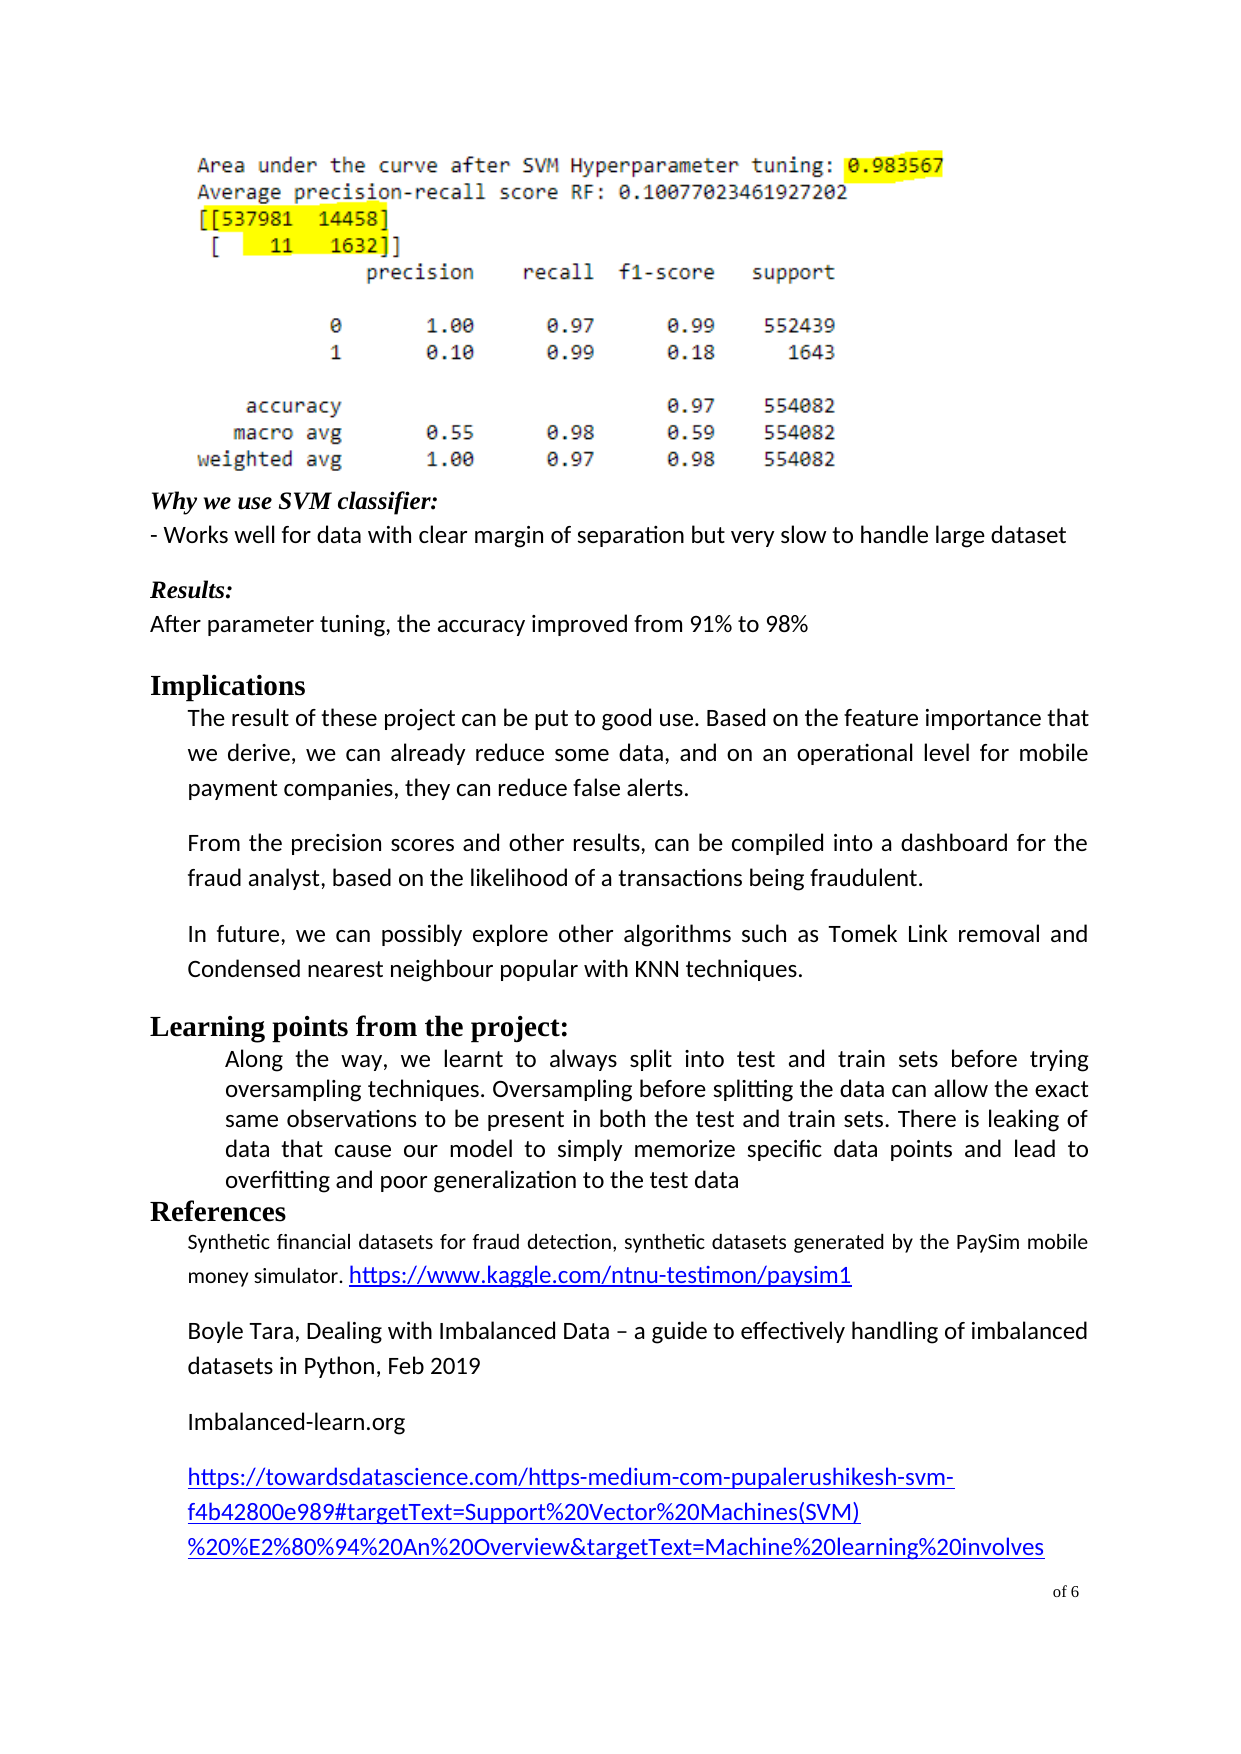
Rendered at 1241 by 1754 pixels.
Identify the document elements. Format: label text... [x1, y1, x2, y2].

text In future, we can possibly explore other algorithms such as Tomek Link removal and Condensed nearest neighbour popular with KNN techniques. [187, 918, 1090, 984]
list Why we use SVM classifier: - Works well for data with clear margin of separation but very slow to handle large dataset [150, 486, 1090, 549]
picture [187, 150, 949, 482]
subtitle Learning points from the project: [150, 1009, 1090, 1043]
text Imbalanced-learn.org [187, 1406, 1090, 1436]
text From the precision scores and other results, can be compiled into a dashboard for the fraud analyst, based on the likelihood of a transactions being fraudulent. [187, 828, 1090, 893]
subtitle Results: [150, 575, 1090, 603]
text Boyle Tara, Dealing with Imbalanced Data – a guide to effectively handling of imbalanced datasets in Python, Feb 2019 [187, 1315, 1090, 1380]
text After parameter tuning, the accuracy improved from 91% to 98% [150, 608, 1090, 638]
subtitle Implications [150, 668, 1090, 702]
text The result of these project can be put to good use. Based on the feature importance that we derive, we can already reduce some data, and on an operational level for mobile payment companies, they can reduce false alerts. [187, 702, 1090, 802]
text Synthetic financial datasets for fraud detection, synthetic datasets generated by the PaySim mobile money simulator. https://www.kaggle.com/ntnu-testimon/paysim1 [187, 1228, 1090, 1289]
subtitle References [150, 1194, 1090, 1228]
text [187, 1461, 1090, 1562]
text Along the way, we learnt to always split into test and train sets before trying oversampling techniques. Oversampling before splitting the data can allow the exact same observations to be present in both the test and train sets. There is leaking of data that cause our model to simply memorize specific data points and lead to overfitting and poor generalization to the test data [225, 1043, 1090, 1194]
